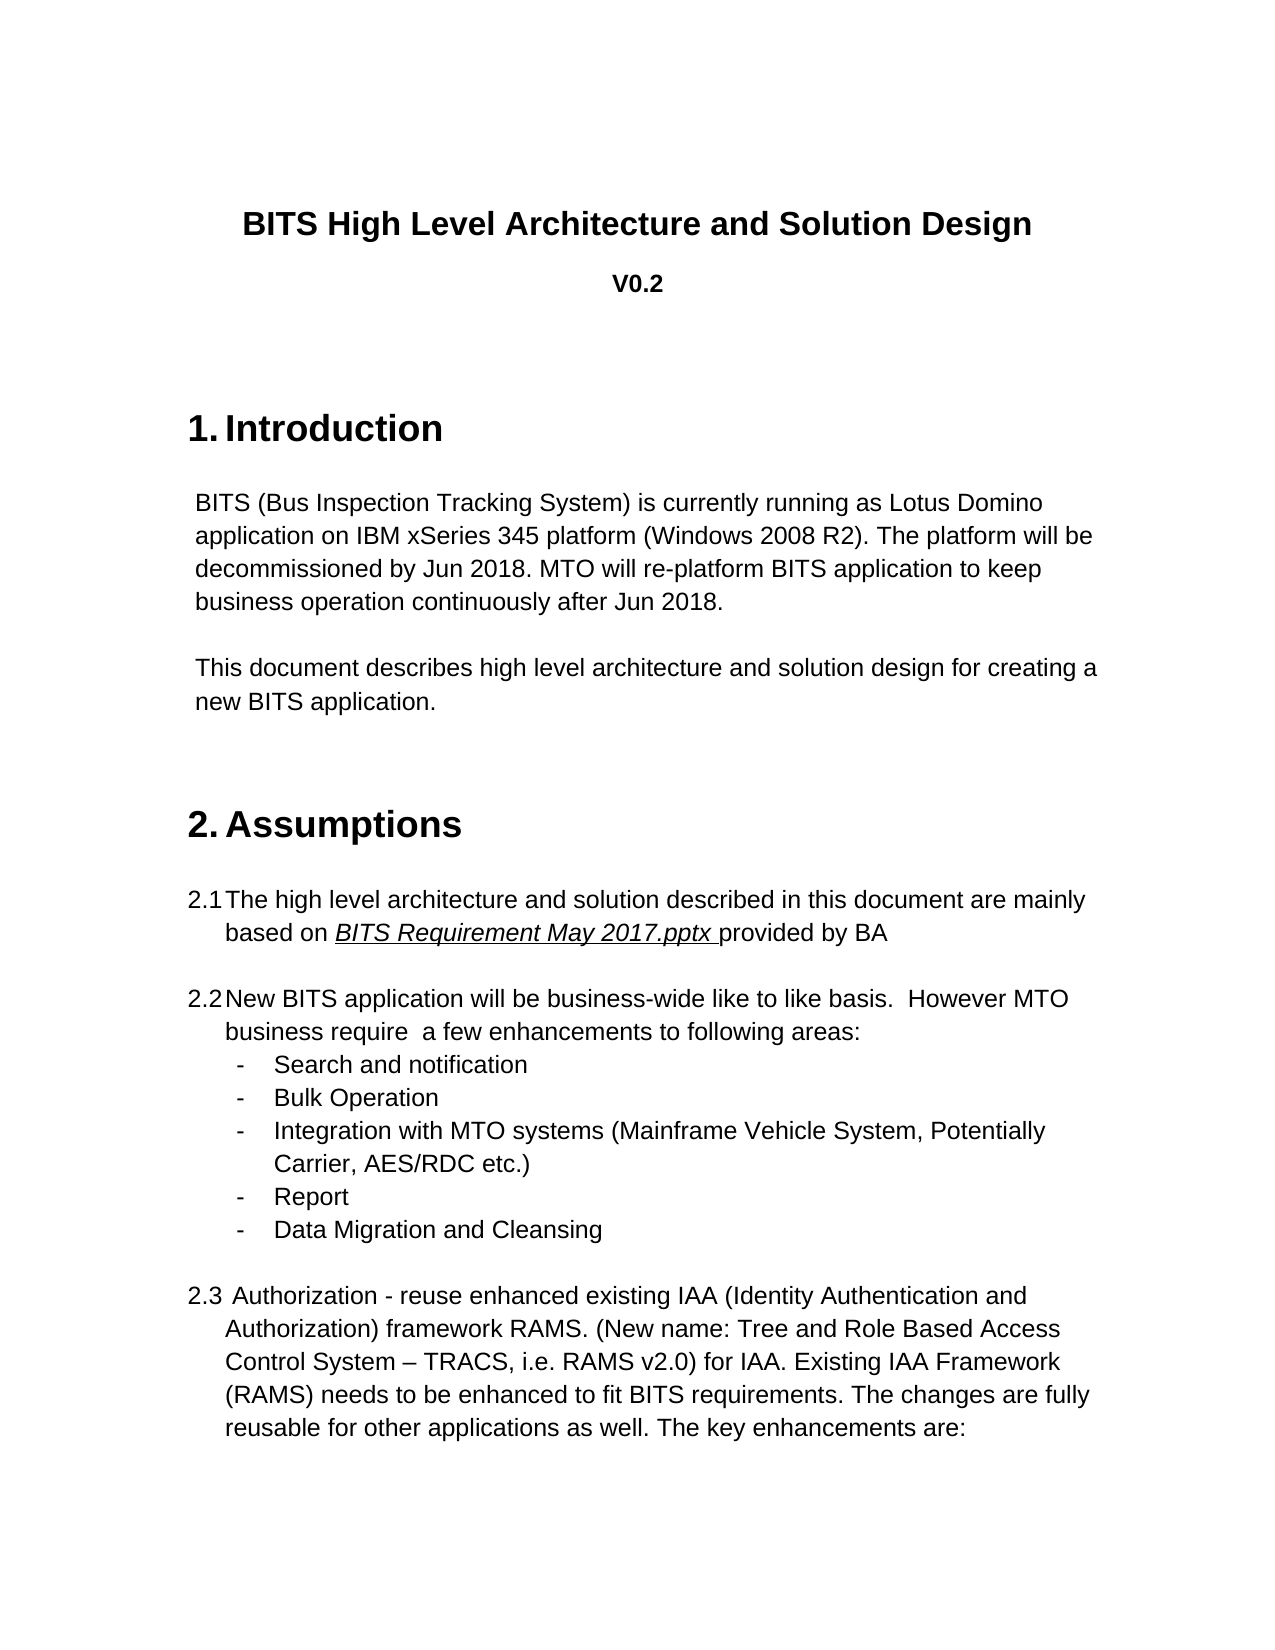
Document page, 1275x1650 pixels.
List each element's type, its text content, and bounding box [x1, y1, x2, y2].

list BITS (Bus Inspection Tracking System) is currently running as Lotus Domino application on IBM xSeries 345 platform (Windows 2008 R2). The platform will be decommissioned by Jun 2018. MTO will re-platform BITS application to keep business operation continuously after Jun 2018. [195, 488, 1125, 616]
list The high level architecture and solution described in this document are mainly based on BITS Requirement May 2017.pptx provided by BA [187, 885, 1125, 947]
list Report [236, 1182, 1125, 1211]
list Data Migration and Cleansing [236, 1215, 1125, 1244]
list Integration with MTO systems (Mainframe Vehicle System, Potentially Carrier, AES/RDC etc.) [236, 1116, 1125, 1178]
list Authorization - reuse enhanced existing IAA (Identity Authentication and Authorization) framework RAMS. (New name: Tree and Role Based Access Control System – TRACS, i.e. RAMS v2.0) for IAA. Existing IAA Framework (RAMS) needs to be enhanced to fit BITS requirements. The changes are fully reusable for other applications as well. The key enhancements are: [187, 1281, 1125, 1442]
subtitle Introduction [187, 406, 1125, 449]
subtitle Assumptions [187, 802, 1125, 846]
list This document describes high level architecture and solution design for creating a new BITS application. [195, 653, 1125, 715]
list Search and notification [236, 1050, 1125, 1079]
list Bulk Operation [236, 1083, 1125, 1112]
text BITS High Level Architecture and Solution Design [150, 204, 1125, 242]
list New BITS application will be business-wide like to like basis. However MTO business require a few enhancements to following areas: [187, 984, 1125, 1046]
text V0.2 [150, 269, 1125, 298]
